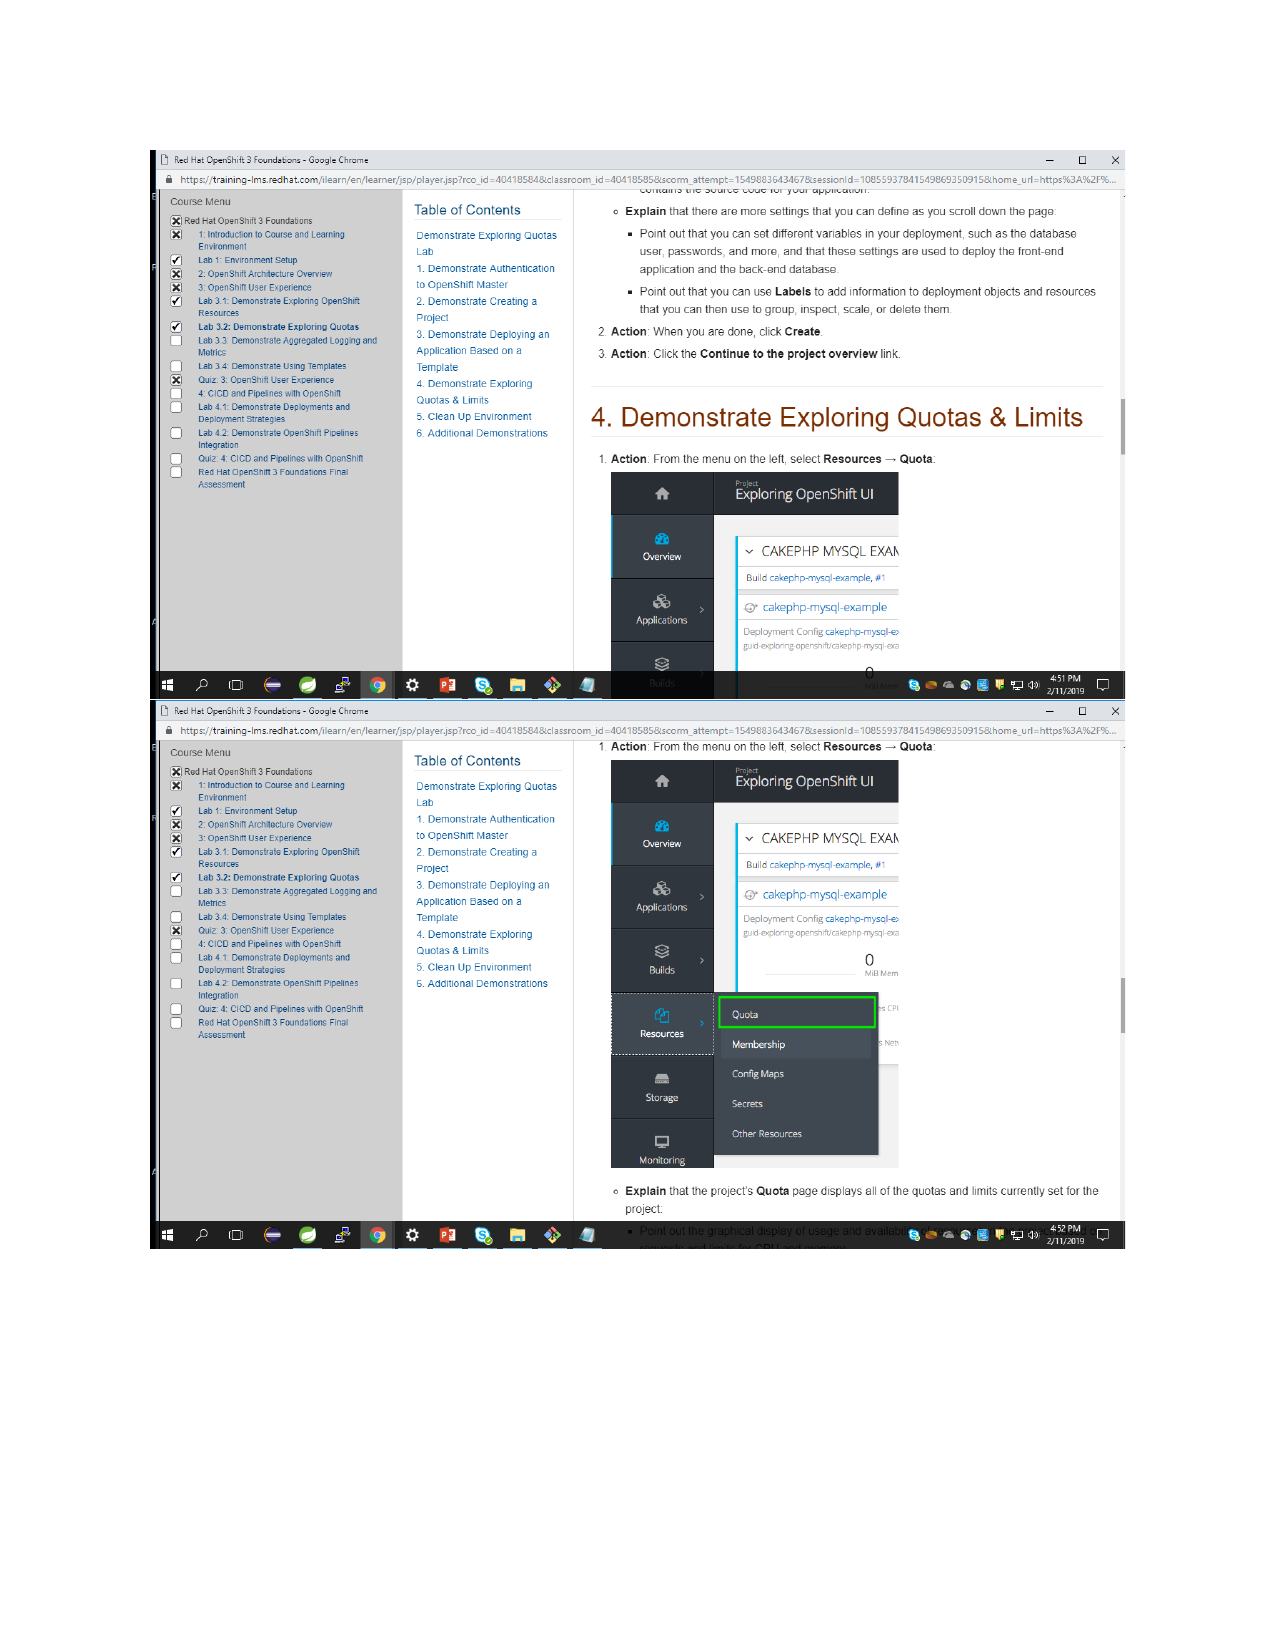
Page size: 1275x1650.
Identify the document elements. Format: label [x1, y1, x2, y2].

picture [150, 150, 1125, 699]
picture [150, 700, 1125, 1249]
